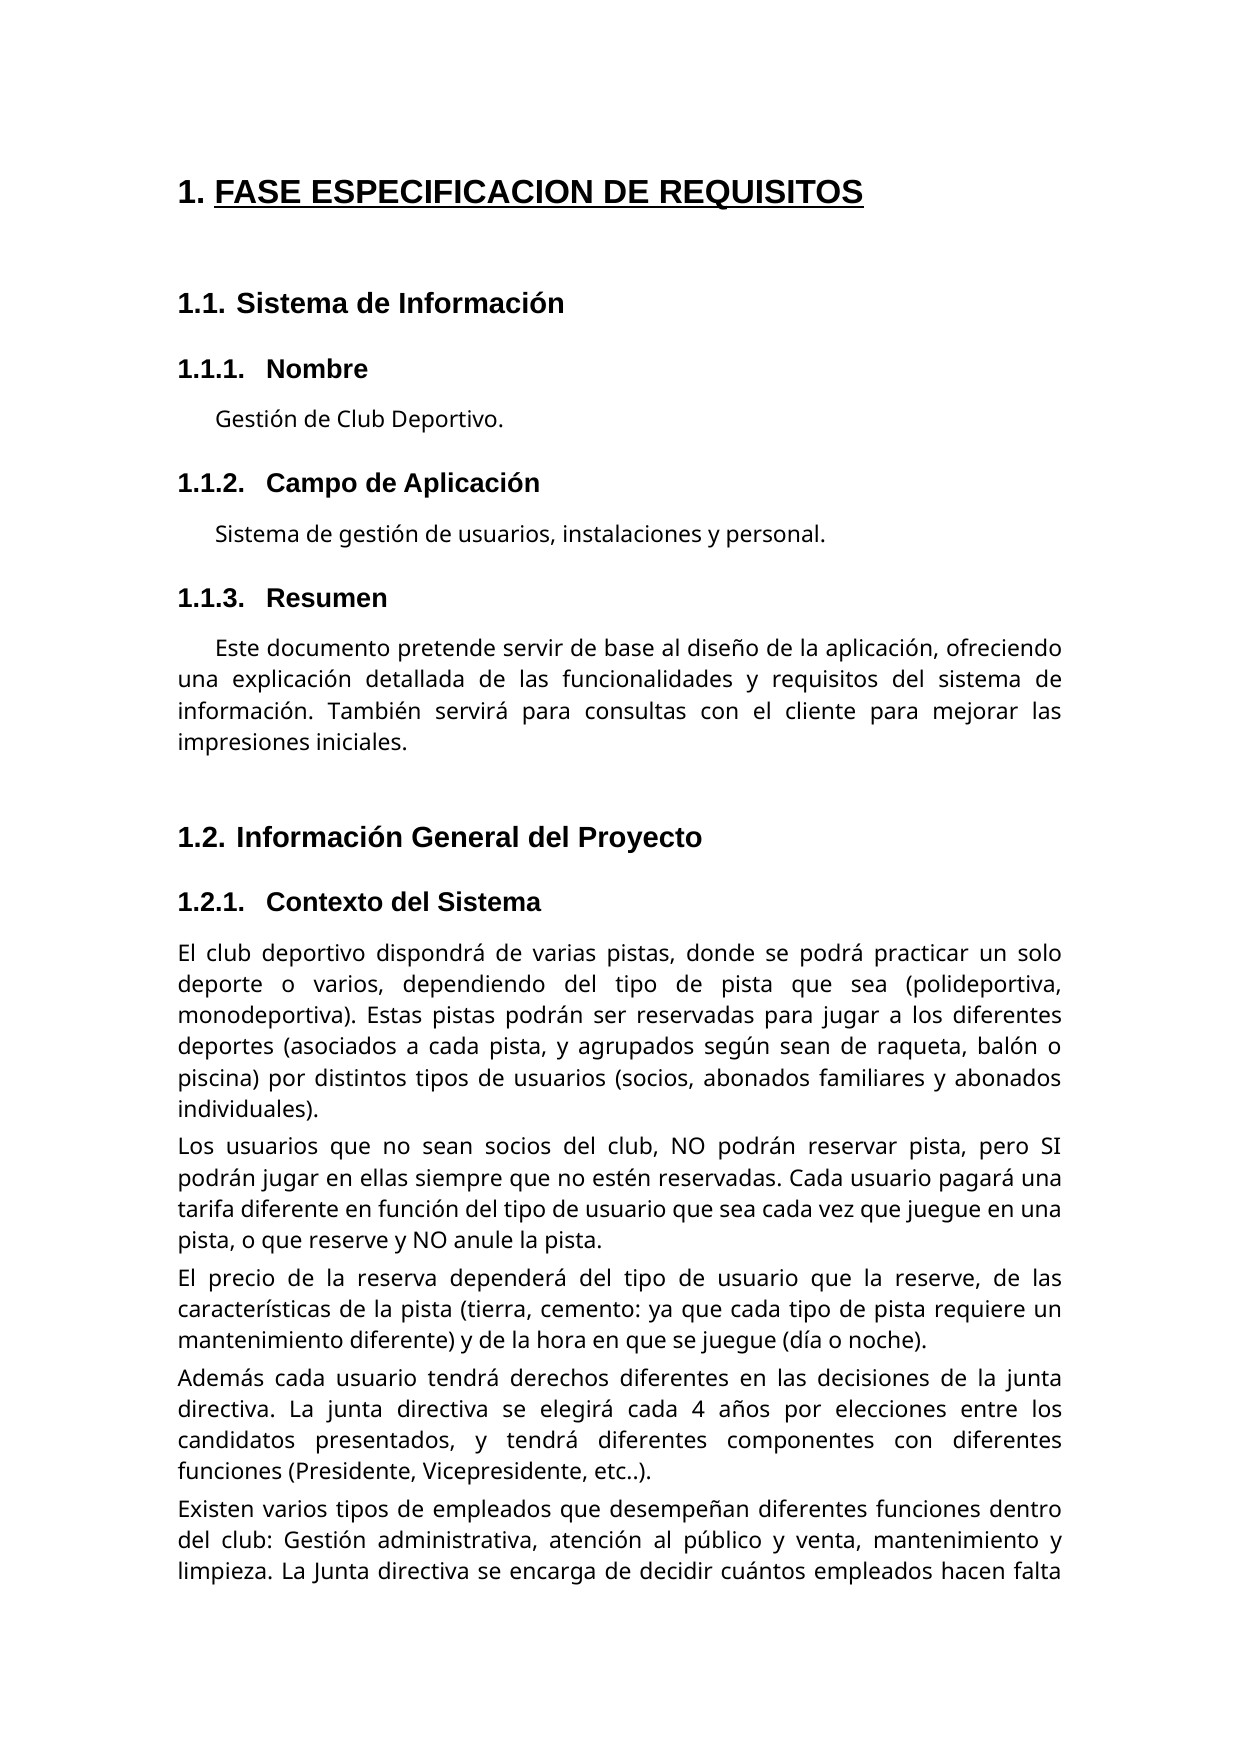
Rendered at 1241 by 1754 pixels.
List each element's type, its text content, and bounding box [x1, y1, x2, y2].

subtitle Sistema de Información [177, 286, 1063, 319]
subtitle Información General del Proyecto [177, 819, 1063, 853]
text El precio de la reserva dependerá del tipo de usuario que la reserve, de las características de la pista (tierra, cemento: ya que cada tipo de pista requiere un mantenimiento diferente) y de la hora en que se juegue (día o noche). [177, 1261, 1063, 1355]
subtitle Resumen [177, 582, 1063, 613]
subtitle FASE ESPECIFICACION DE REQUISITOS [177, 173, 1063, 211]
text Este documento pretende servir de base al diseño de la aplicación, ofreciendo una explicación detallada de las funcionalidades y requisitos del sistema de información. También servirá para consultas con el cliente para mejorar las impresiones iniciales. [177, 632, 1063, 757]
text Sistema de gestión de usuarios, instalaciones y personal. [177, 517, 1063, 549]
subtitle Campo de Aplicación [177, 467, 1063, 499]
subtitle Contexto del Sistema [177, 886, 1063, 918]
text Además cada usuario tendrá derechos diferentes en las decisiones de la junta directiva. La junta directiva se elegirá cada 4 años por elecciones entre los candidatos presentados, y tendrá diferentes componentes con diferentes funciones (Presidente, Vicepresidente, etc..). [177, 1361, 1063, 1486]
text Gestión de Club Deportivo. [177, 403, 1063, 434]
subtitle Nombre [177, 353, 1063, 384]
text Los usuarios que no sean socios del club, NO podrán reservar pista, pero SI podrán jugar en ellas siempre que no estén reservadas. Cada usuario pagará una tarifa diferente en función del tipo de usuario que sea cada vez que juegue en una pista, o que reserve y NO anule la pista. [177, 1130, 1063, 1255]
text El club deportivo dispondrá de varias pistas, donde se podrá practicar un solo deporte o varios, dependiendo del tipo de pista que sea (polideportiva, monodeportiva). Estas pistas podrán ser reservadas para jugar a los diferentes deportes (asociados a cada pista, y agrupados según sean de raqueta, balón o piscina) por distintos tipos de usuarios (socios, abonados familiares y abonados individuales). [177, 936, 1063, 1124]
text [177, 1493, 1063, 1586]
